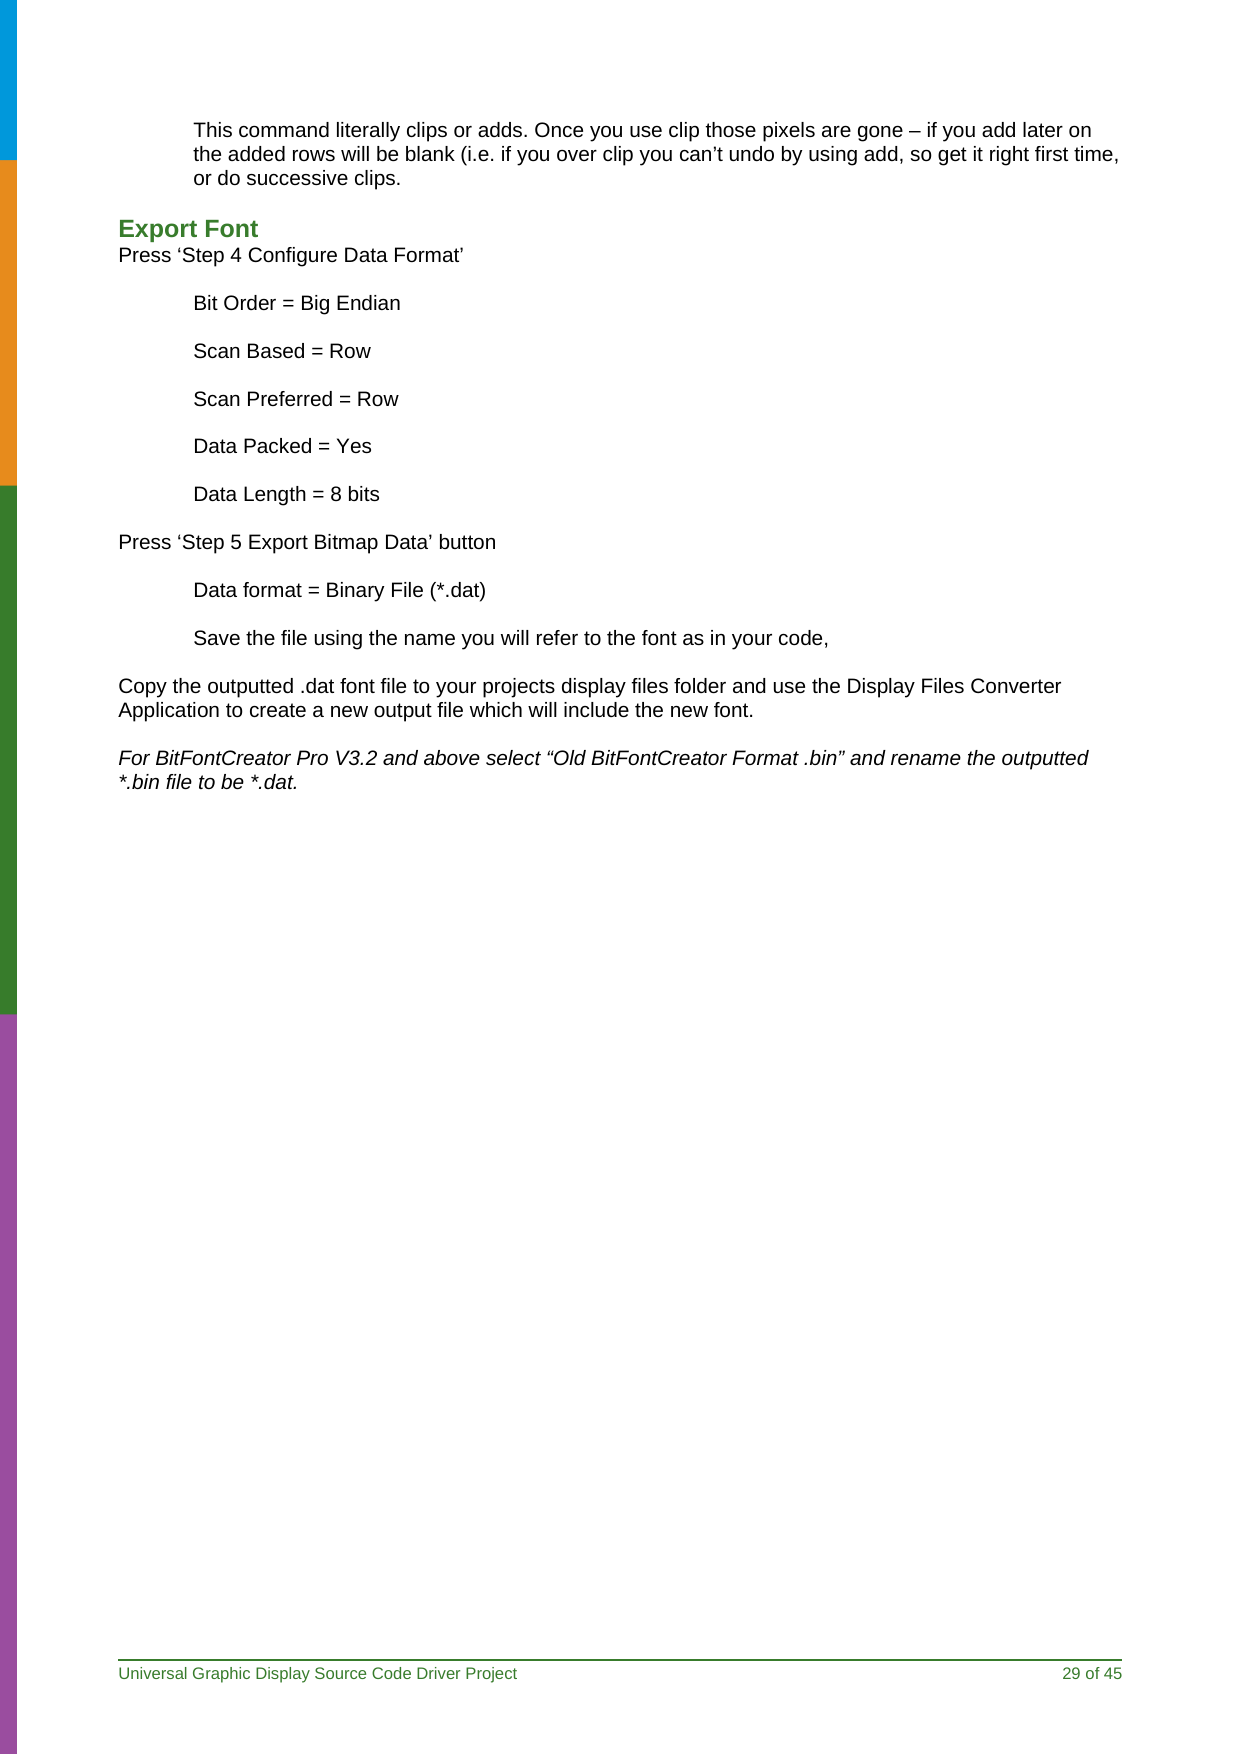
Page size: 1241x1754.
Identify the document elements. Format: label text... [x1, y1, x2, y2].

picture [0, 161, 17, 1754]
text Press ‘Step 5 Export Bitmap Data’ button [118, 530, 1122, 554]
text Save the file using the name you will refer to the font as in your code, [193, 626, 1122, 650]
text Copy the outputted .dat font file to your projects display files folder and use the Display Files Converter Application to create a new output file which will include the new font. [118, 674, 1122, 722]
text For BitFontCreator Pro V3.2 and above select “Old BitFontCreator Format .bin” and rename the outputted *.bin file to be *.dat. [118, 746, 1122, 794]
text Data Packed = Yes [193, 434, 1122, 458]
text Data Length = 8 bits [193, 482, 1122, 506]
text Bit Order = Big Endian [193, 291, 1122, 314]
text Scan Preferred = Row [193, 386, 1122, 410]
text Press ‘Step 4 Configure Data Format’ [118, 243, 1122, 267]
text Scan Based = Row [193, 338, 1122, 362]
text Data format = Binary File (*.dat) [193, 578, 1122, 602]
text This command literally clips or adds. Once you use clip those pixels are gone – if you add later on the added rows will be blank (i.e. if you over clip you can’t undo by using add, so get it right first time, or do successive clips. [193, 118, 1122, 190]
subtitle Export Font [118, 214, 1122, 243]
